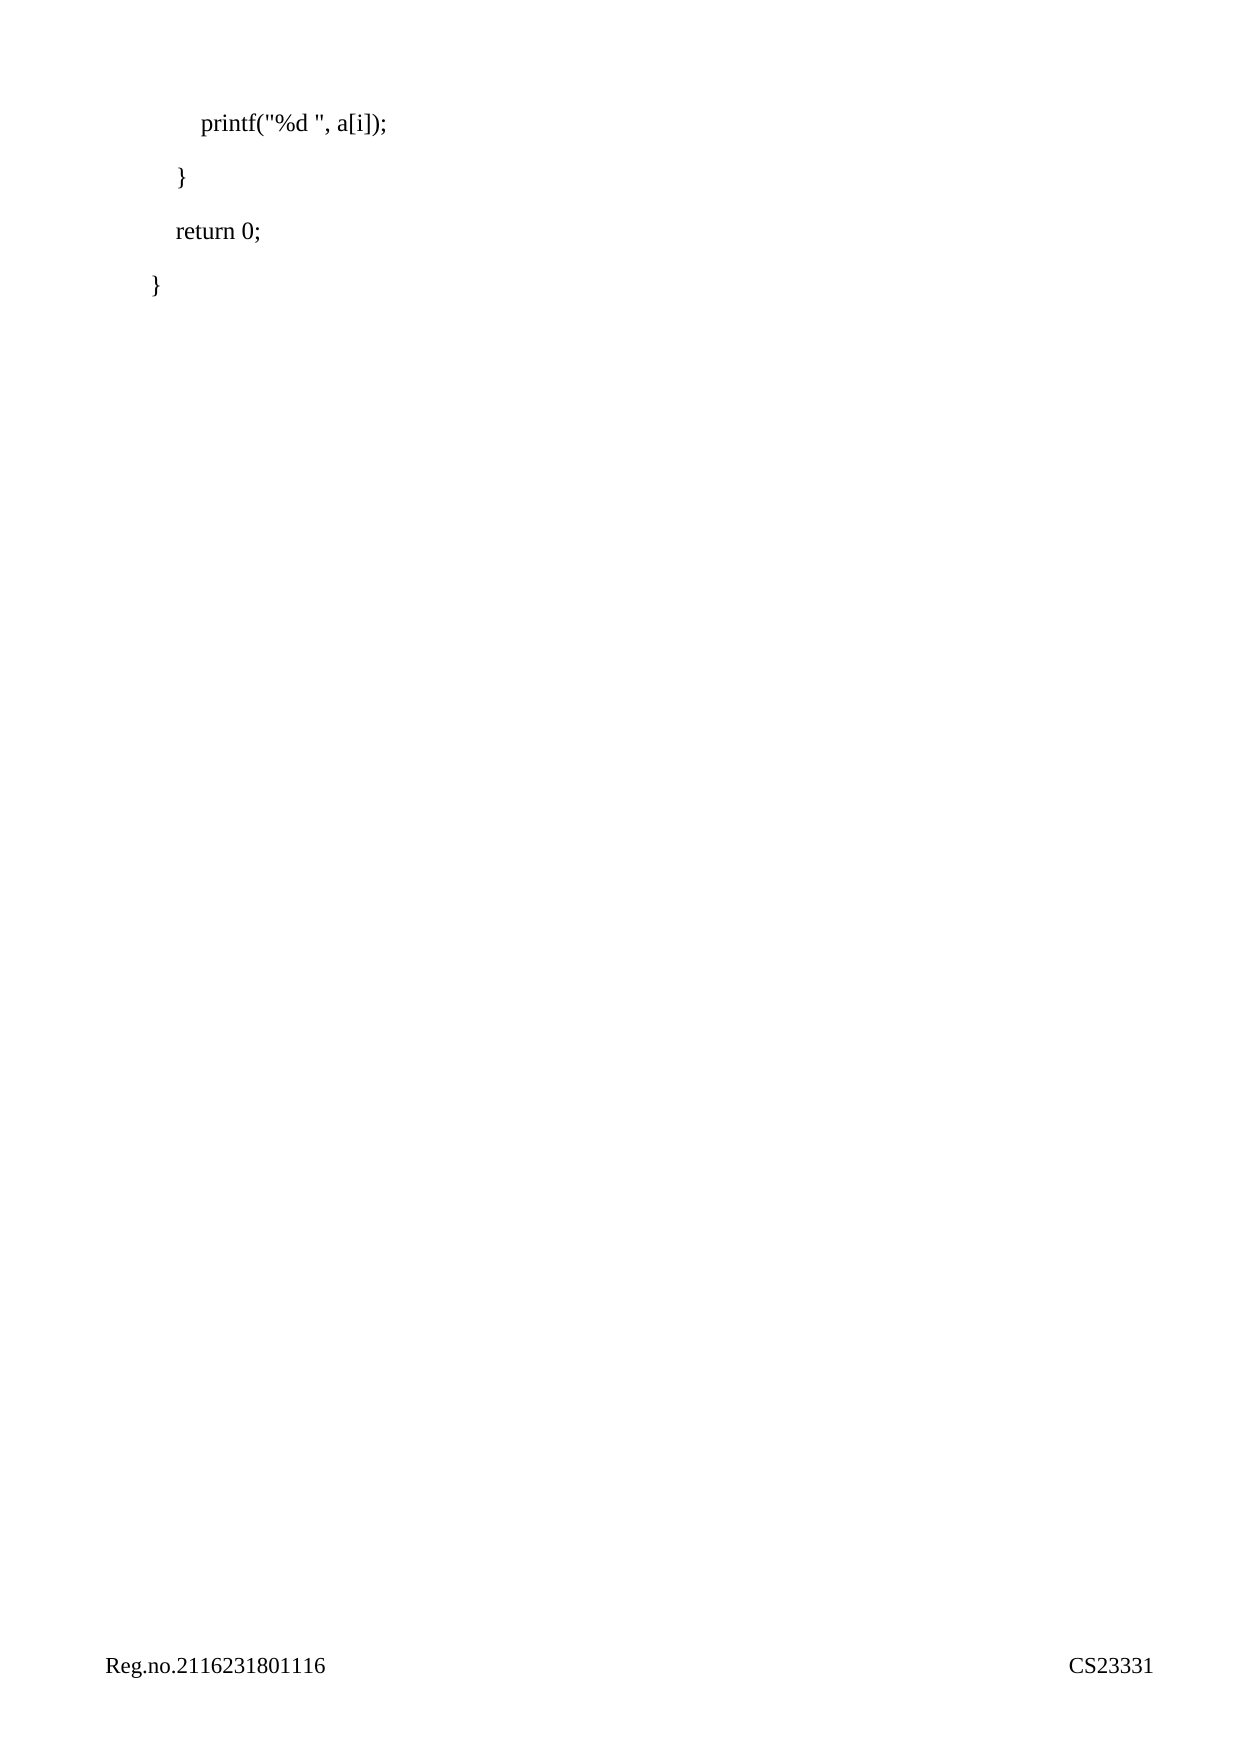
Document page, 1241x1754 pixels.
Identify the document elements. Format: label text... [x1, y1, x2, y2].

text printf("%d ", a[i]); [201, 108, 1155, 137]
text } [176, 162, 1155, 191]
text return 0; [176, 216, 1155, 244]
text } [150, 270, 1155, 299]
